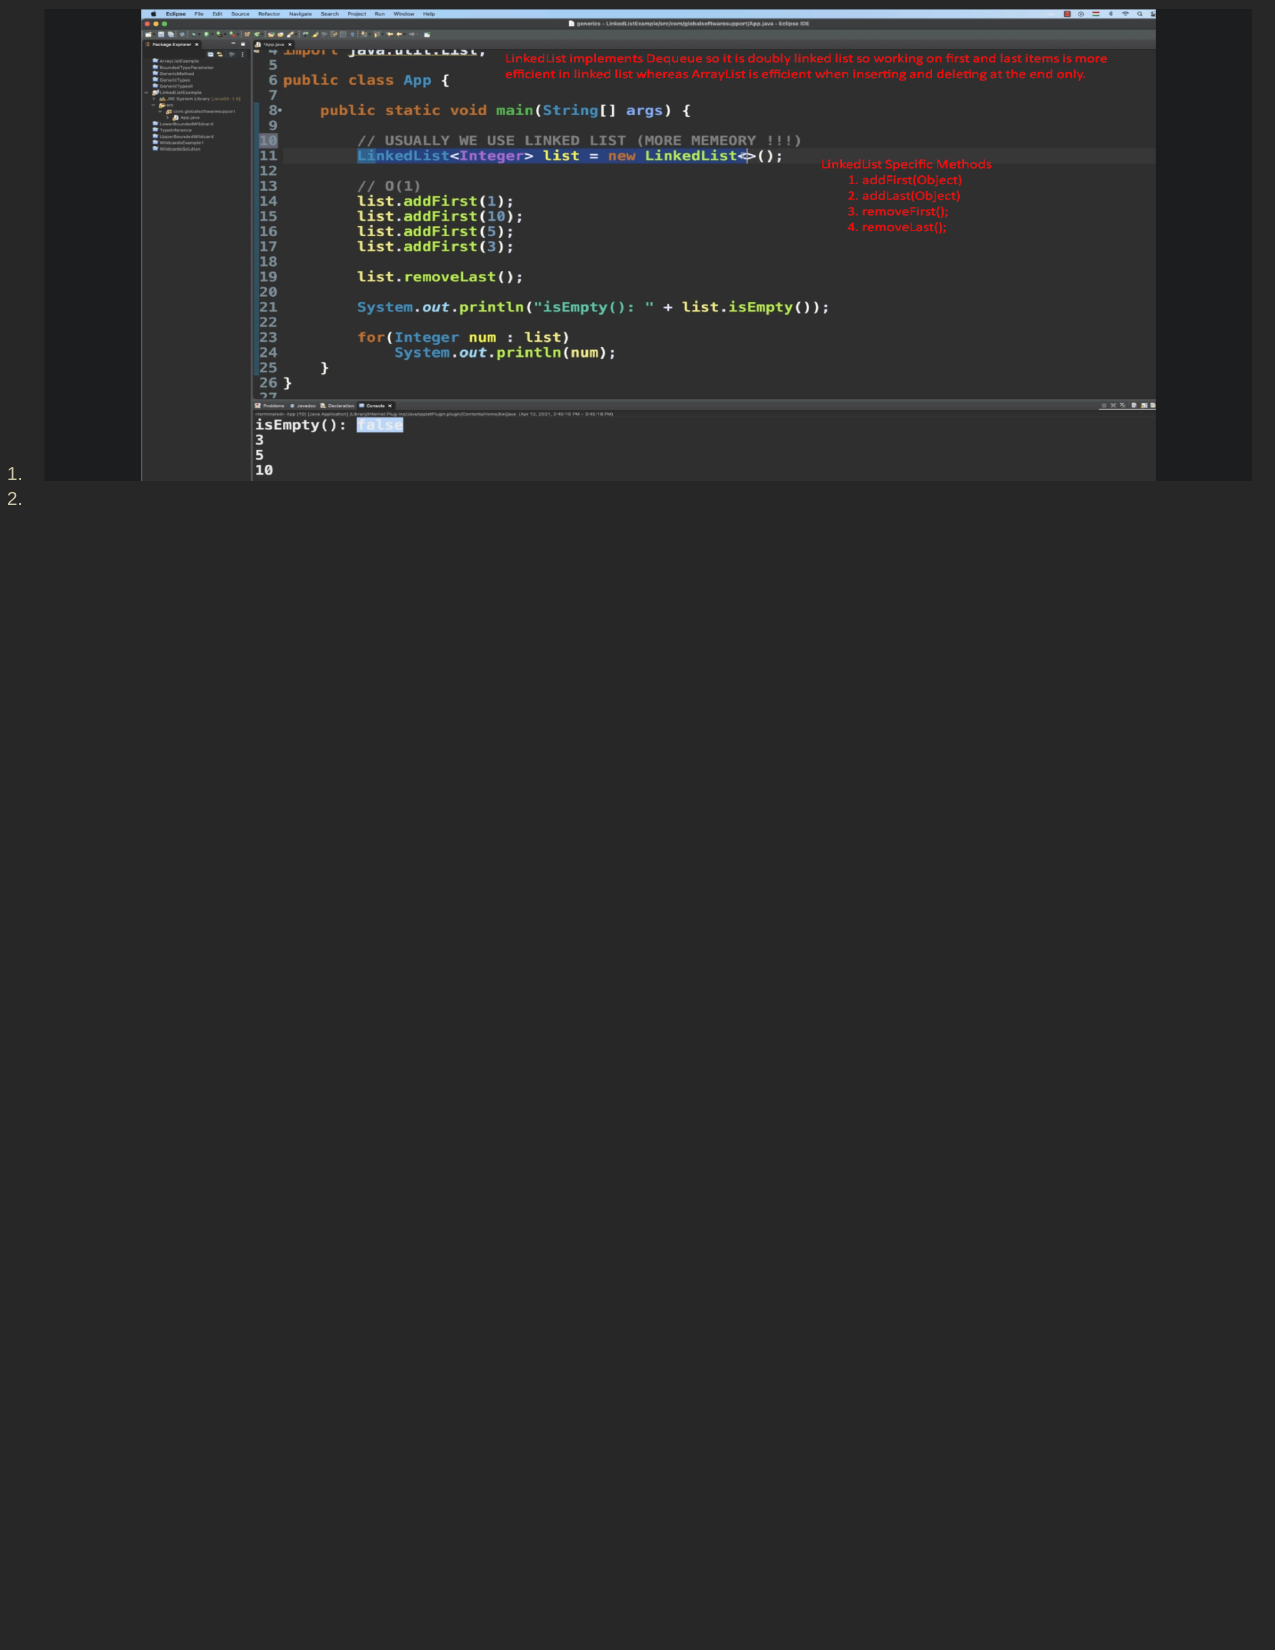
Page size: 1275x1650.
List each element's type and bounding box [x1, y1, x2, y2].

picture [44, 9, 1252, 481]
